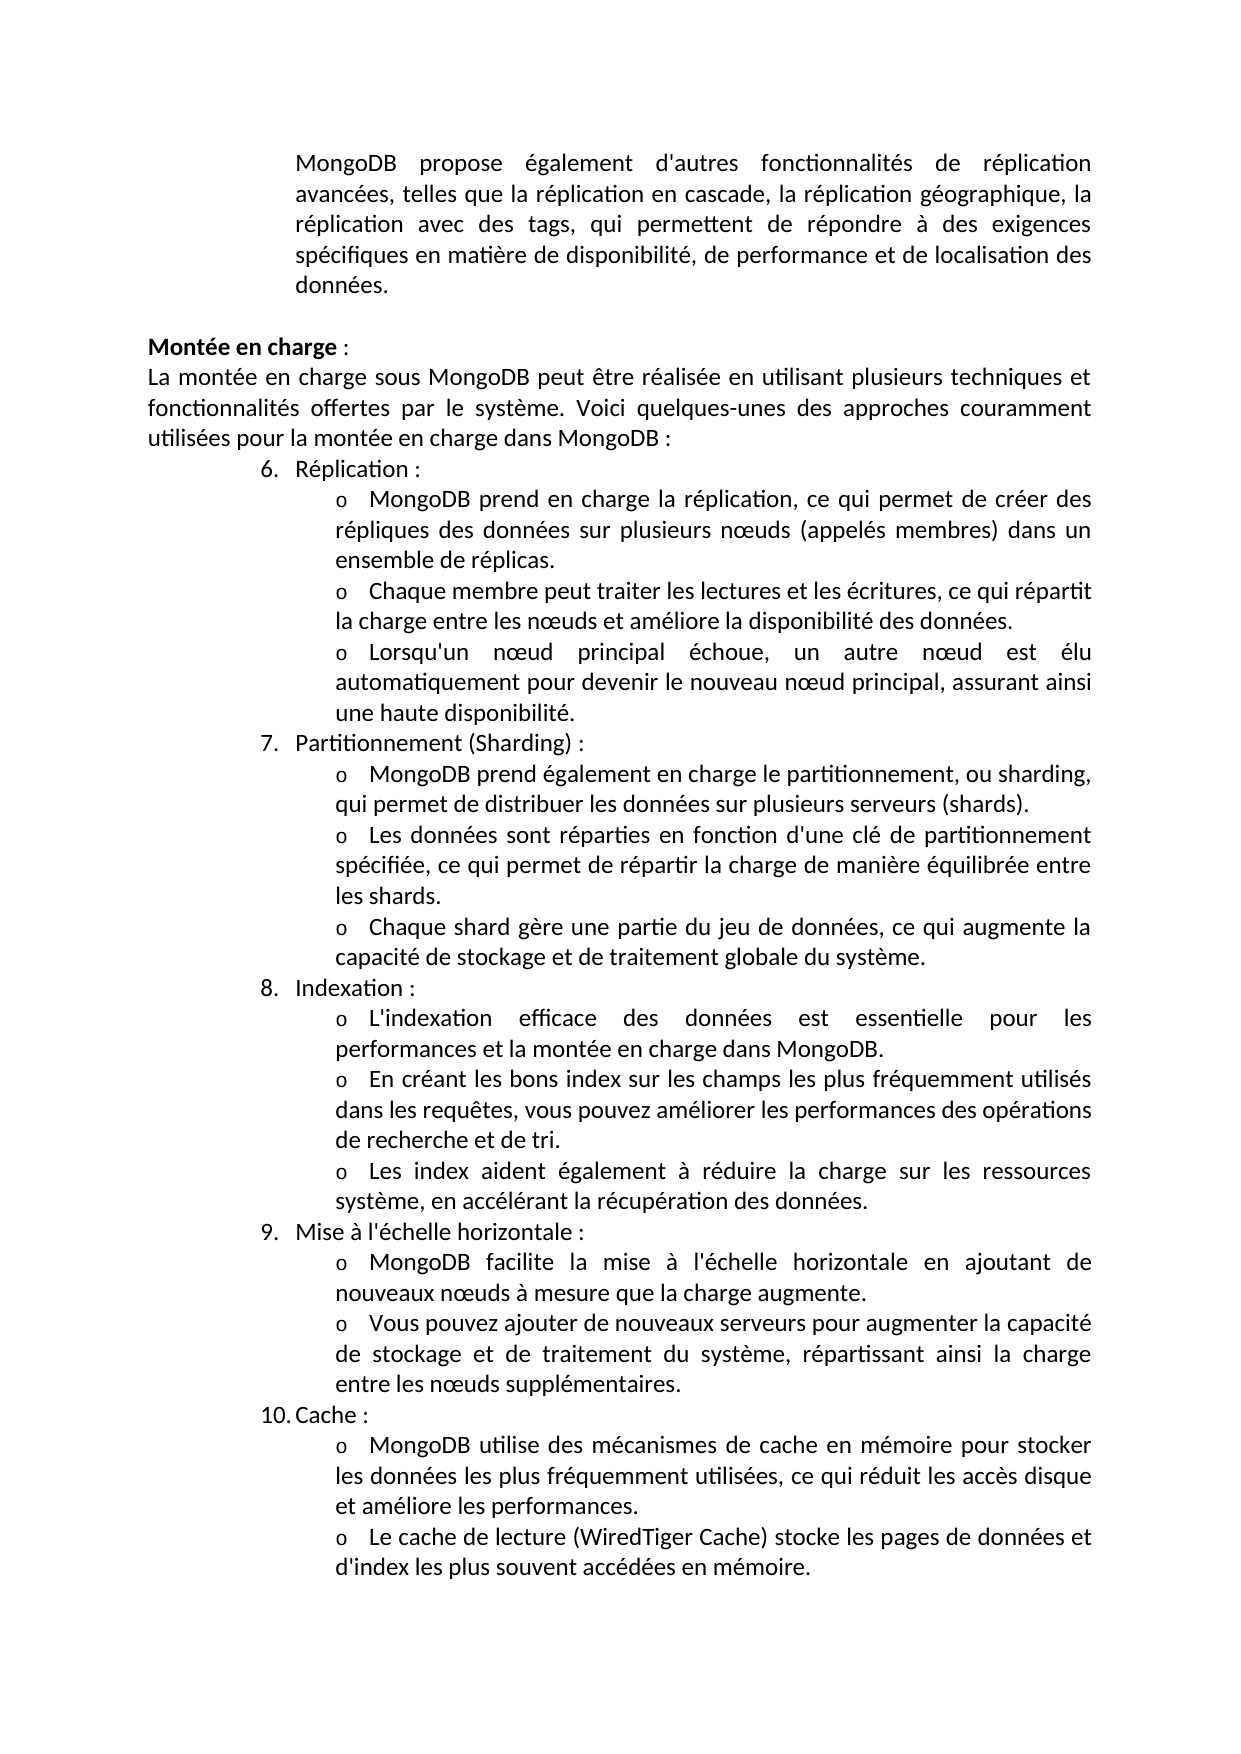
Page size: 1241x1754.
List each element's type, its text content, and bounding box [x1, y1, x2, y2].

text La montée en charge sous MongoDB peut être réalisée en utilisant plusieurs techniques et fonctionnalités offertes par le système. Voici quelques-unes des approches couramment utilisées pour la montée en charge dans MongoDB : [148, 361, 1093, 453]
list L'indexation efficace des données est essentielle pour les performances et la montée en charge dans MongoDB. [335, 1002, 1093, 1063]
list Lorsqu'un nœud principal échoue, un autre nœud est élu automatiquement pour devenir le nouveau nœud principal, assurant ainsi une haute disponibilité. [335, 636, 1093, 727]
list En créant les bons index sur les champs les plus fréquemment utilisés dans les requêtes, vous pouvez améliorer les performances des opérations de recherche et de tri. [335, 1063, 1093, 1155]
list Chaque membre peut traiter les lectures et les écritures, ce qui répartit la charge entre les nœuds et améliore la disponibilité des données. [335, 575, 1093, 636]
list Mise à l'échelle horizontale : [260, 1216, 1093, 1246]
text Montée en charge : [148, 331, 1093, 361]
text MongoDB propose également d'autres fonctionnalités de réplication avancées, telles que la réplication en cascade, la réplication géographique, la réplication avec des tags, qui permettent de répondre à des exigences spécifiques en matière de disponibilité, de performance et de localisation des données. [295, 148, 1093, 300]
list Réplication : [260, 453, 1093, 483]
list MongoDB prend en charge la réplication, ce qui permet de créer des répliques des données sur plusieurs nœuds (appelés membres) dans un ensemble de réplicas. [335, 483, 1093, 575]
list Partitionnement (Sharding) : [260, 727, 1093, 758]
list Les données sont réparties en fonction d'une clé de partitionnement spécifiée, ce qui permet de répartir la charge de manière équilibrée entre les shards. [335, 819, 1093, 911]
list MongoDB utilise des mécanismes de cache en mémoire pour stocker les données les plus fréquemment utilisées, ce qui réduit les accès disque et améliore les performances. [335, 1429, 1093, 1521]
list Indexation : [260, 972, 1093, 1002]
list Le cache de lecture (WiredTiger Cache) stocke les pages de données et d'index les plus souvent accédées en mémoire. [335, 1521, 1093, 1582]
list Les index aident également à réduire la charge sur les ressources système, en accélérant la récupération des données. [335, 1155, 1093, 1216]
list Chaque shard gère une partie du jeu de données, ce qui augmente la capacité de stockage et de traitement globale du système. [335, 911, 1093, 972]
list MongoDB facilite la mise à l'échelle horizontale en ajoutant de nouveaux nœuds à mesure que la charge augmente. [335, 1246, 1093, 1307]
list Cache : [260, 1399, 1093, 1429]
list Vous pouvez ajouter de nouveaux serveurs pour augmenter la capacité de stockage et de traitement du système, répartissant ainsi la charge entre les nœuds supplémentaires. [335, 1307, 1093, 1399]
list MongoDB prend également en charge le partitionnement, ou sharding, qui permet de distribuer les données sur plusieurs serveurs (shards). [335, 758, 1093, 819]
